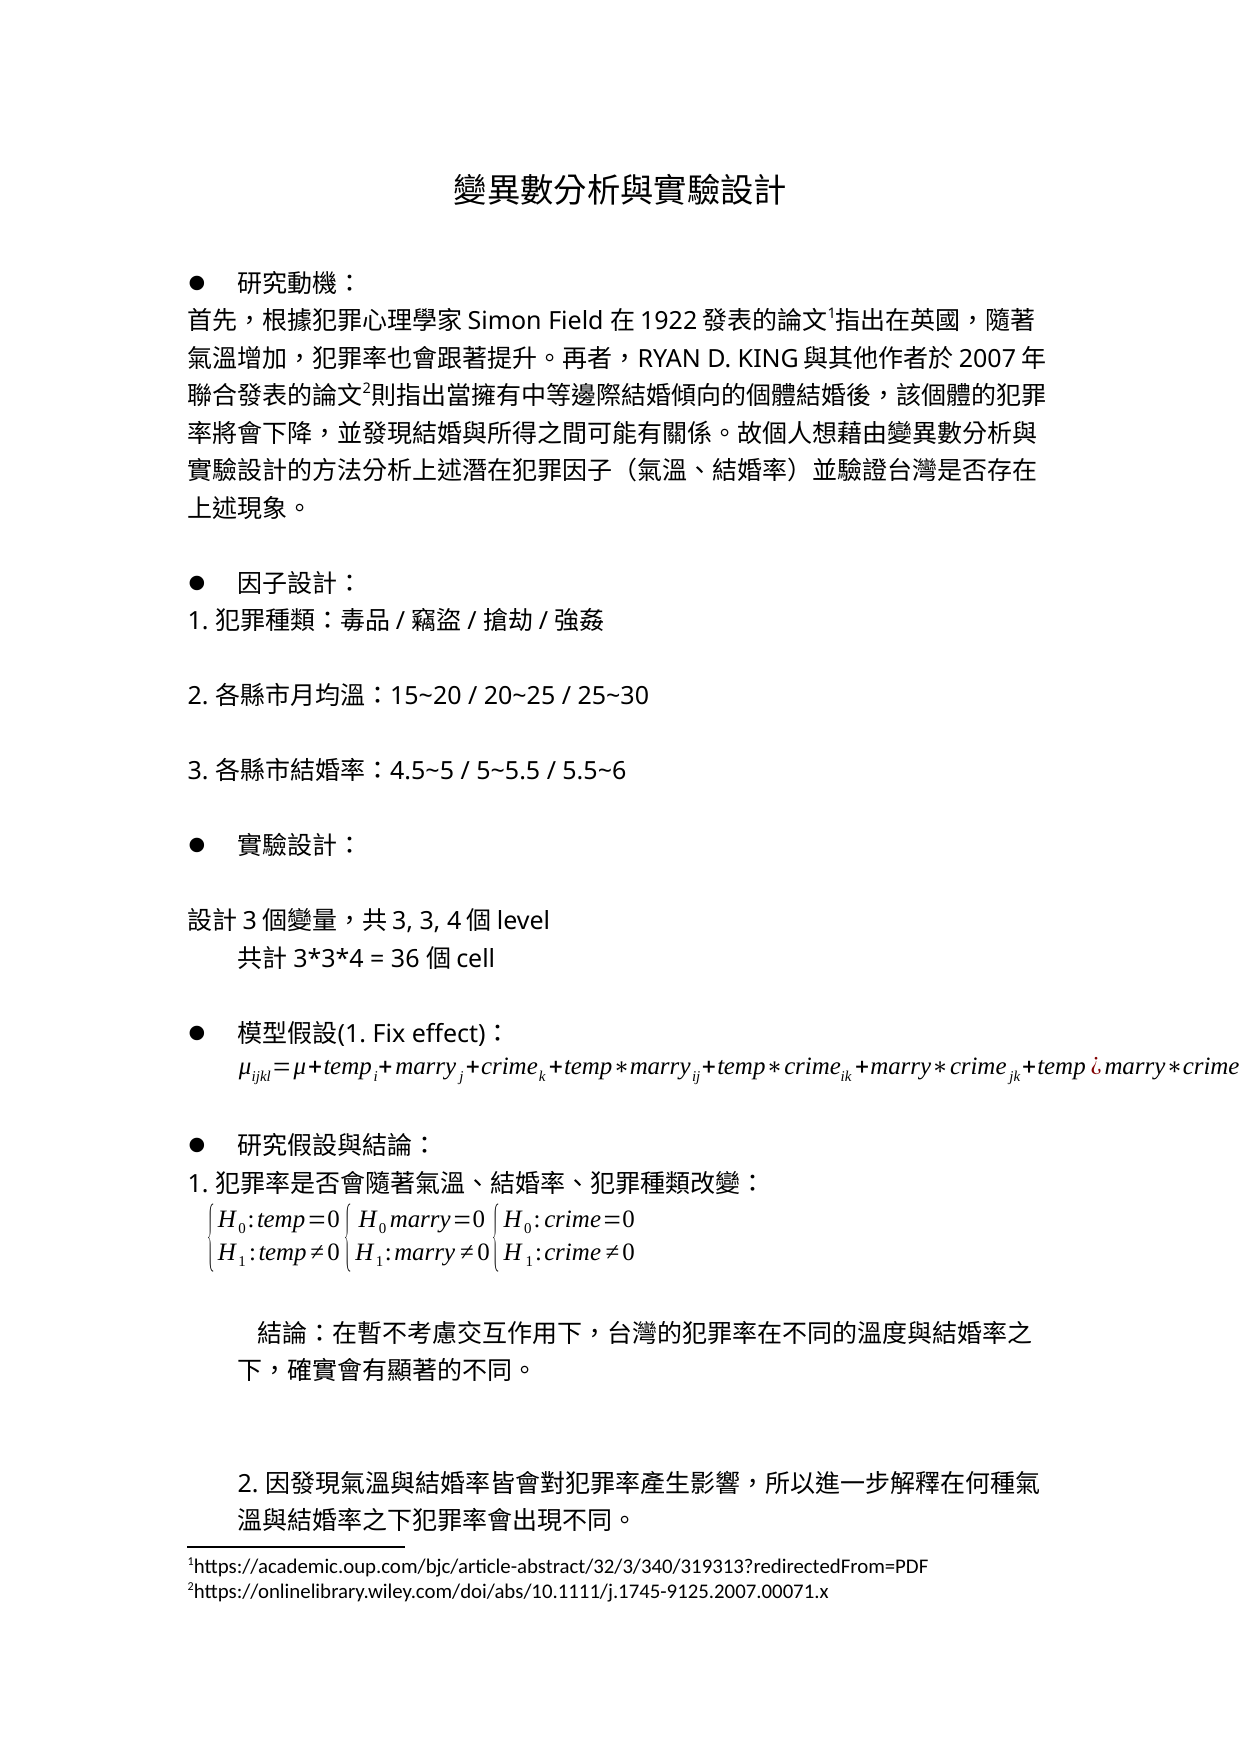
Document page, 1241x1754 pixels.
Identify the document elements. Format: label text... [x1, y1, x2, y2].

list 模型假設(1. Fix effect)： [187, 1012, 1053, 1050]
list 因子設計： 1. 犯罪種類：毒品 / 竊盜 / 搶劫 / 強姦 2. 各縣市月均溫：15~20 / 20~25 / 25~30 3. 各縣市結婚率：4.5~5 / 5~5.5 / 5.5~6 [187, 562, 1053, 825]
text 變異數分析與實驗設計 [187, 150, 1053, 225]
list 研究動機： 首先，根據犯罪心理學家Simon Field 在1922發表的論文指出在英國，隨著氣溫增加，犯罪率也會跟著提升。再者，RYAN D. KING與其他作者於2007年聯合發表的論文則指出當擁有中等邊際結婚傾向的個體結婚後，該個體的犯罪率將會下降，並發現結婚與所得之間可能有關係。故個人想藉由變異數分析與實驗設計的方法分析上述潛在犯罪因子（氣溫、結婚率）並驗證台灣是否存在上述現象。 [187, 262, 1053, 562]
list 實驗設計： 設計3個變量，共3, 3, 4個 level [187, 825, 1053, 937]
list 結論：在暫不考慮交互作用下，台灣的犯罪率在不同的溫度與結婚率之下，確實會有顯著的不同。 2. 因發現氣溫與結婚率皆會對犯罪率產生影響，所以進一步解釋在何種氣溫與結婚率之下犯罪率會出現不同。 [237, 1275, 1053, 1537]
list 研究假設與結論： 1. 犯罪率是否會隨著氣溫、結婚率、犯罪種類改變： [187, 1125, 1053, 1275]
list 共計 3*3*4 = 36 個cell [237, 937, 1053, 975]
